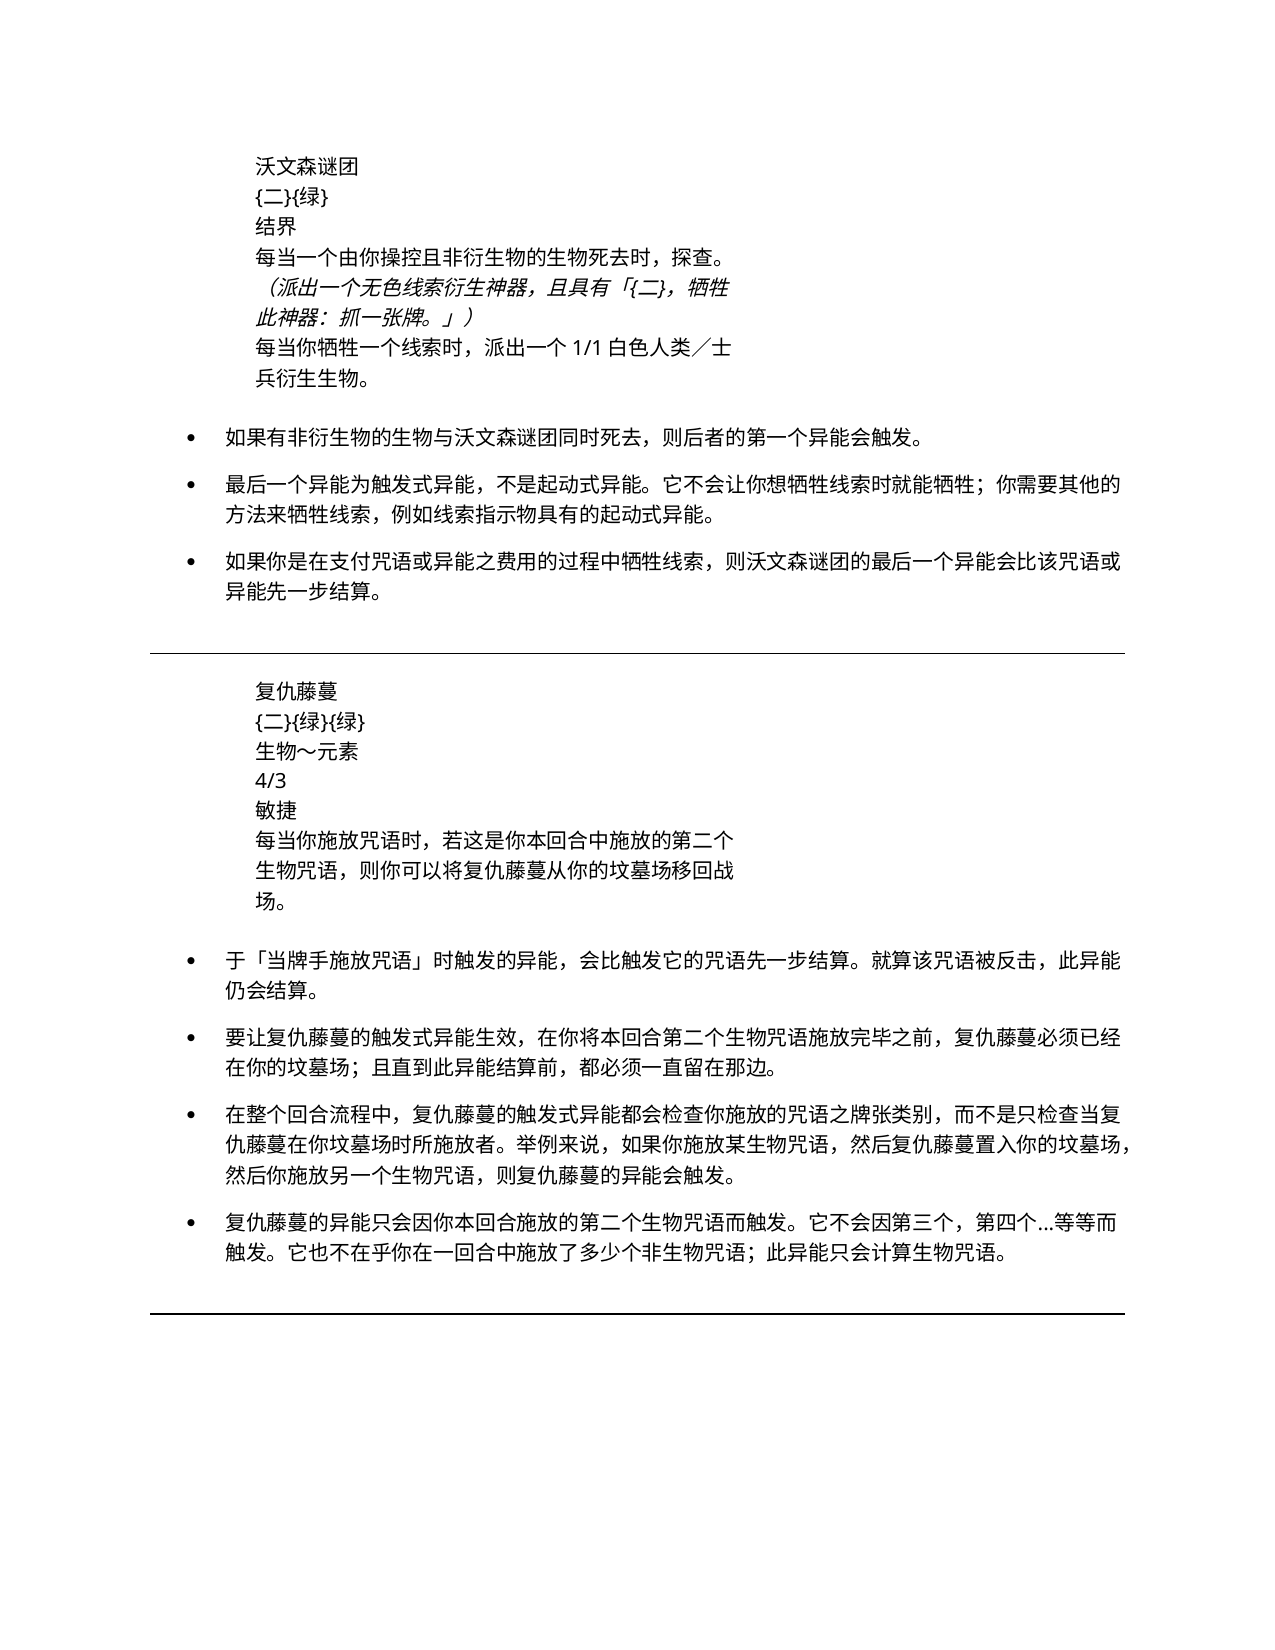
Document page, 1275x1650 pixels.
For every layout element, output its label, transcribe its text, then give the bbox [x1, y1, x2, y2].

list 复仇藤蔓的异能只会因你本回合施放的第二个生物咒语而触发。它不会因第三个，第四个...等等而触发。它也不在乎你在一回合中施放了多少个非生物咒语；此异能只会计算生物咒语。 [187, 1206, 1125, 1266]
text 沃文森谜团 {二}{绿} 结界 每当一个由你操控且非衍生物的生物死去时，探查。（派出一个无色线索衍生神器，且具有「{二}，牺牲此神器：抓一张牌。」） 每当你牺牲一个线索时，派出一个1/1白色人类／士兵衍生生物。 [255, 150, 735, 392]
list 如果有非衍生物的生物与沃文森谜团同时死去，则后者的第一个异能会触发。 [187, 421, 1125, 451]
list 于「当牌手施放咒语」时触发的异能，会比触发它的咒语先一步结算。就算该咒语被反击，此异能仍会结算。 [187, 944, 1125, 1005]
list 要让复仇藤蔓的触发式异能生效，在你将本回合第二个生物咒语施放完毕之前，复仇藤蔓必须已经在你的坟墓场；且直到此异能结算前，都必须一直留在那边。 [187, 1021, 1125, 1082]
list 最后一个异能为触发式异能，不是起动式异能。它不会让你想牺牲线索时就能牺牲；你需要其他的方法来牺牲线索，例如线索指示物具有的起动式异能。 [187, 468, 1125, 528]
list 在整个回合流程中，复仇藤蔓的触发式异能都会检查你施放的咒语之牌张类别，而不是只检查当复仇藤蔓在你坟墓场时所施放者。举例来说，如果你施放某生物咒语，然后复仇藤蔓置入你的坟墓场，然后你施放另一个生物咒语，则复仇藤蔓的异能会触发。 [187, 1098, 1125, 1189]
text 复仇藤蔓 {二}{绿}{绿} 生物～元素 4/3 敏捷 每当你施放咒语时，若这是你本回合中施放的第二个生物咒语，则你可以将复仇藤蔓从你的坟墓场移回战场。 [255, 675, 735, 915]
list 如果你是在支付咒语或异能之费用的过程中牺牲线索，则沃文森谜团的最后一个异能会比该咒语或异能先一步结算。 [187, 545, 1125, 606]
